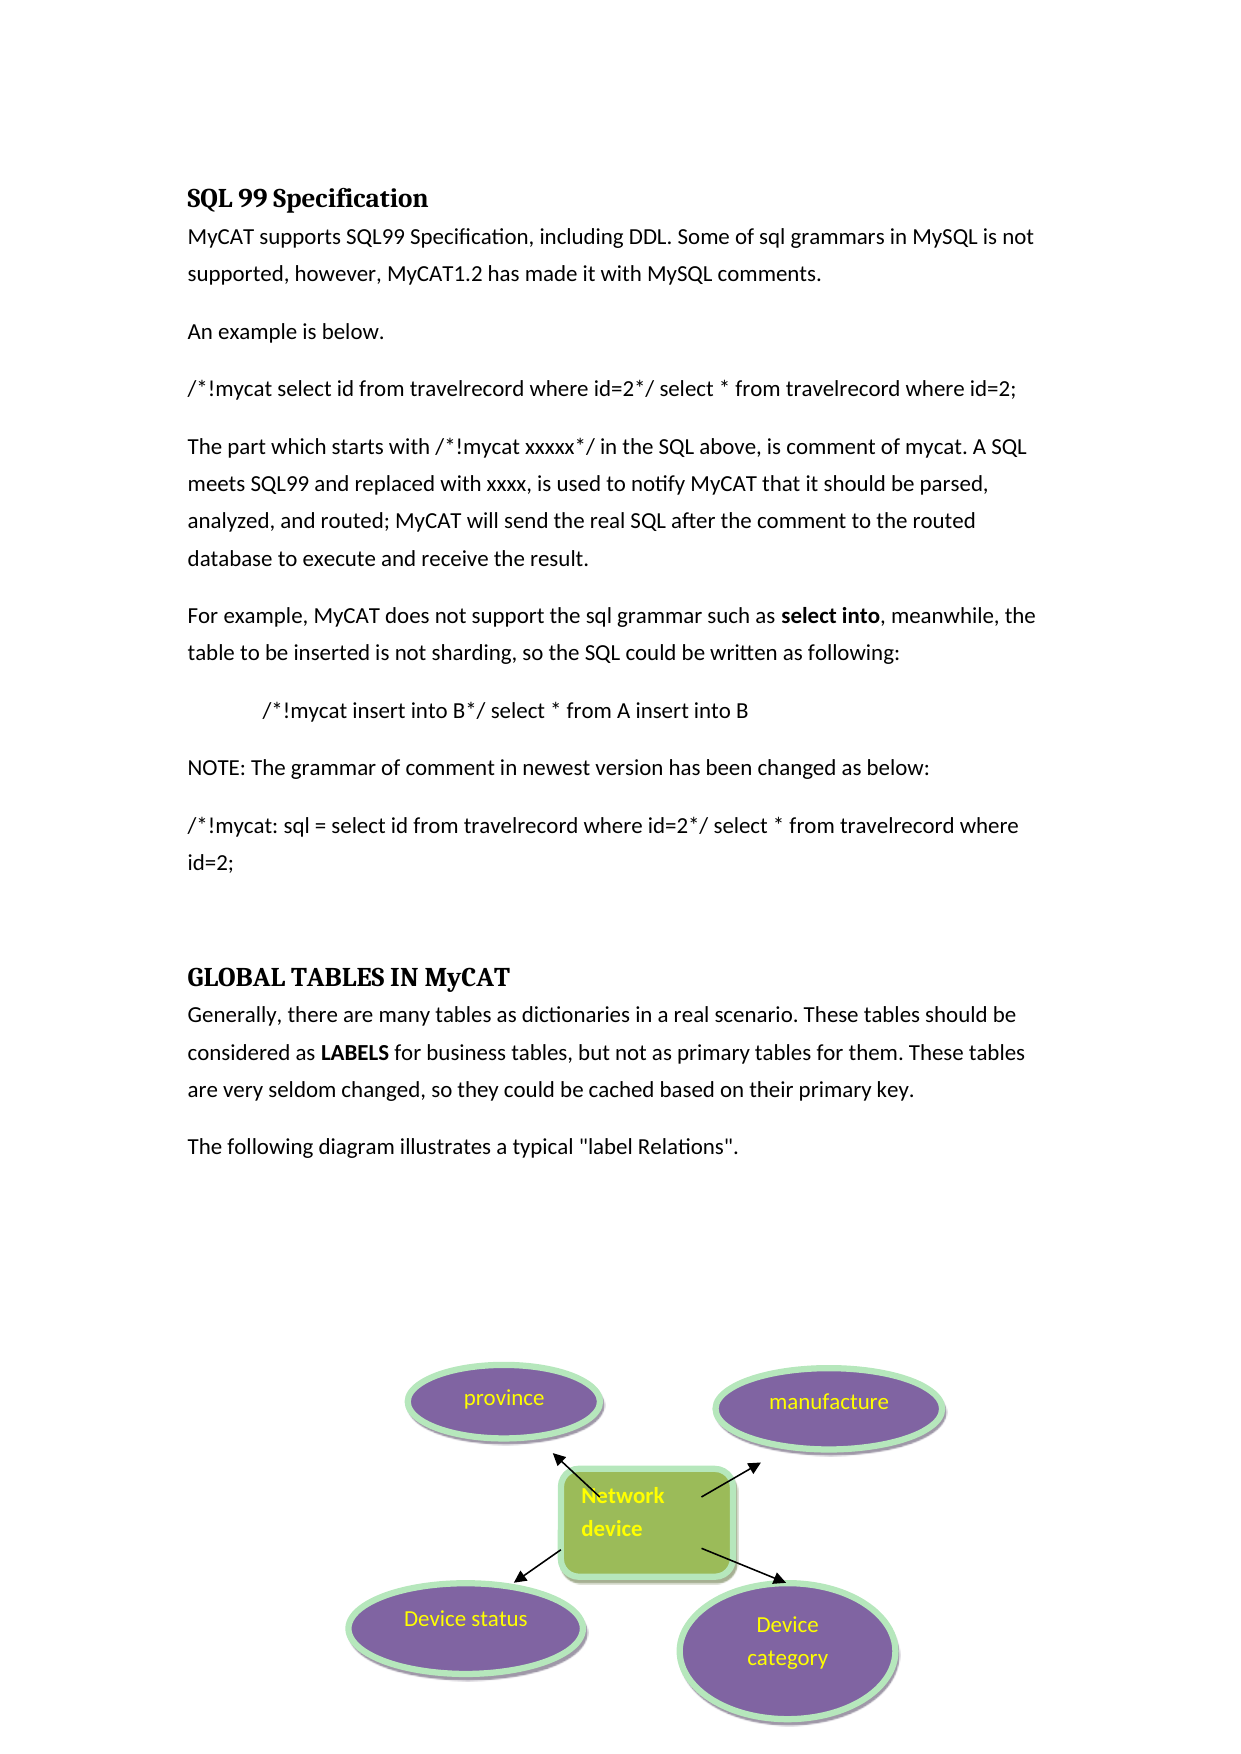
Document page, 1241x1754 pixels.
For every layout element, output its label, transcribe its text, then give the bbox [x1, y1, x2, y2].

text The following diagram illustrates a typical "label Relations". [187, 1130, 1053, 1163]
subtitle SQL 99 Specification [187, 183, 1053, 215]
subtitle GLOBAL TABLES IN MyCAT [187, 961, 1053, 994]
text /*!mycat select id from travelrecord where id=2*/ select * from travelrecord where id=2; [187, 372, 1053, 405]
text MyCAT supports SQL99 Specification, including DDL. Some of sql grammars in MySQL is not supported, however, MyCAT1.2 has made it with MySQL comments. [187, 220, 1053, 290]
text The part which starts with /*!mycat xxxxx*/ in the SQL above, is comment of mycat. A SQL meets SQL99 and replaced with xxxx, is used to notify MyCAT that it should be parsed, analyzed, and routed; MyCAT will send the real SQL after the comment to the routed database to execute and receive the result. [187, 430, 1053, 574]
text Generally, there are many tables as dictionaries in a real scenario. These tables should be considered as LABELS for business tables, but not as primary tables for them. These tables are very seldom changed, so they could be cached based on their primary key. [187, 998, 1053, 1105]
text NOTE: The grammar of comment in newest version has been changed as below: [187, 751, 1053, 784]
text /*!mycat insert into B*/ select * from A insert into B [187, 694, 1053, 726]
text /*!mycat: sql = select id from travelrecord where id=2*/ select * from travelrecord where id=2; [187, 809, 1053, 879]
text For example, MyCAT does not support the sql grammar such as select into, meanwhile, the table to be inserted is not sharding, so the SQL could be written as following: [187, 599, 1053, 669]
text An example is below. [187, 315, 1053, 347]
